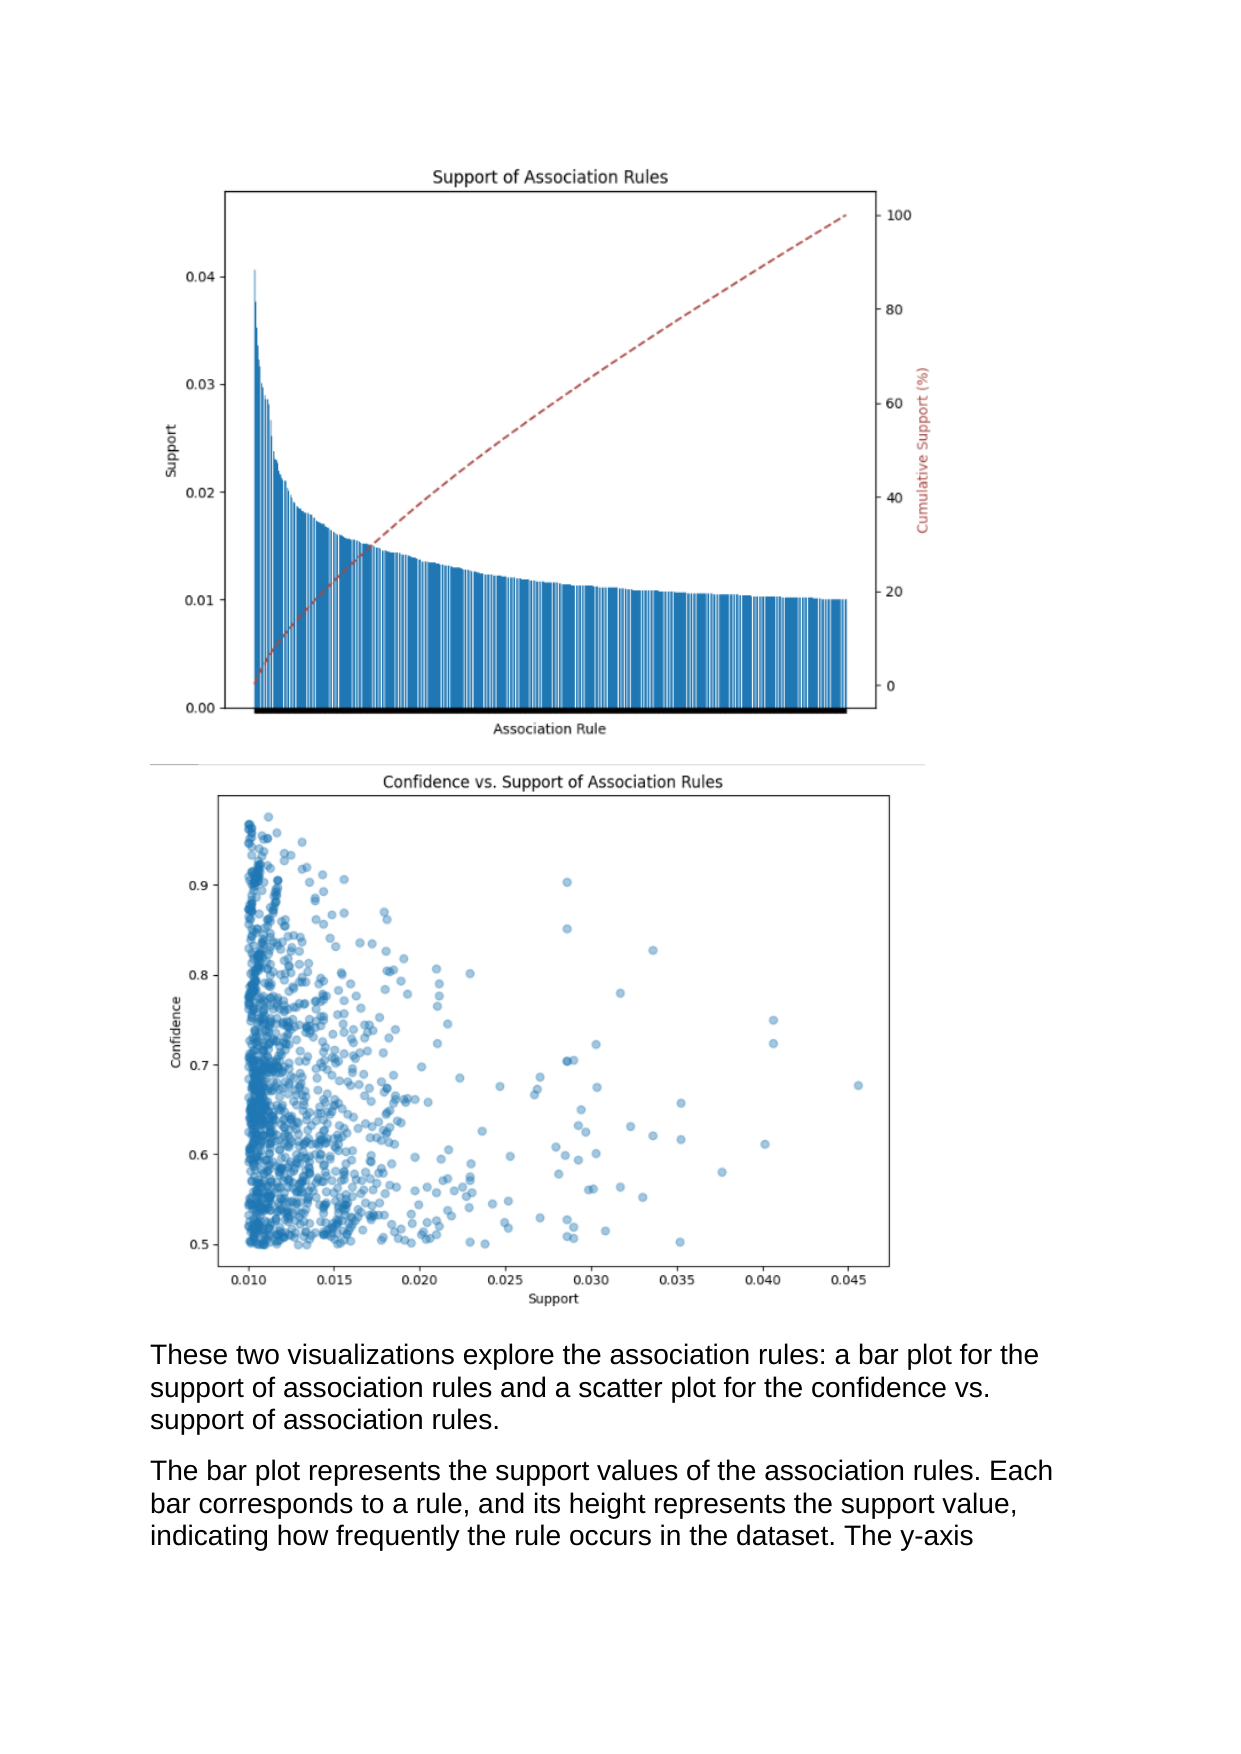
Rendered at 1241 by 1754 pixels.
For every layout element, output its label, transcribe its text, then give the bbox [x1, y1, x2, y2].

text These two visualizations explore the association rules: a bar plot for the support of association rules and a scatter plot for the confidence vs. support of association rules. [150, 1338, 1090, 1435]
picture [150, 764, 926, 1320]
picture [150, 150, 945, 746]
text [150, 1454, 1090, 1551]
